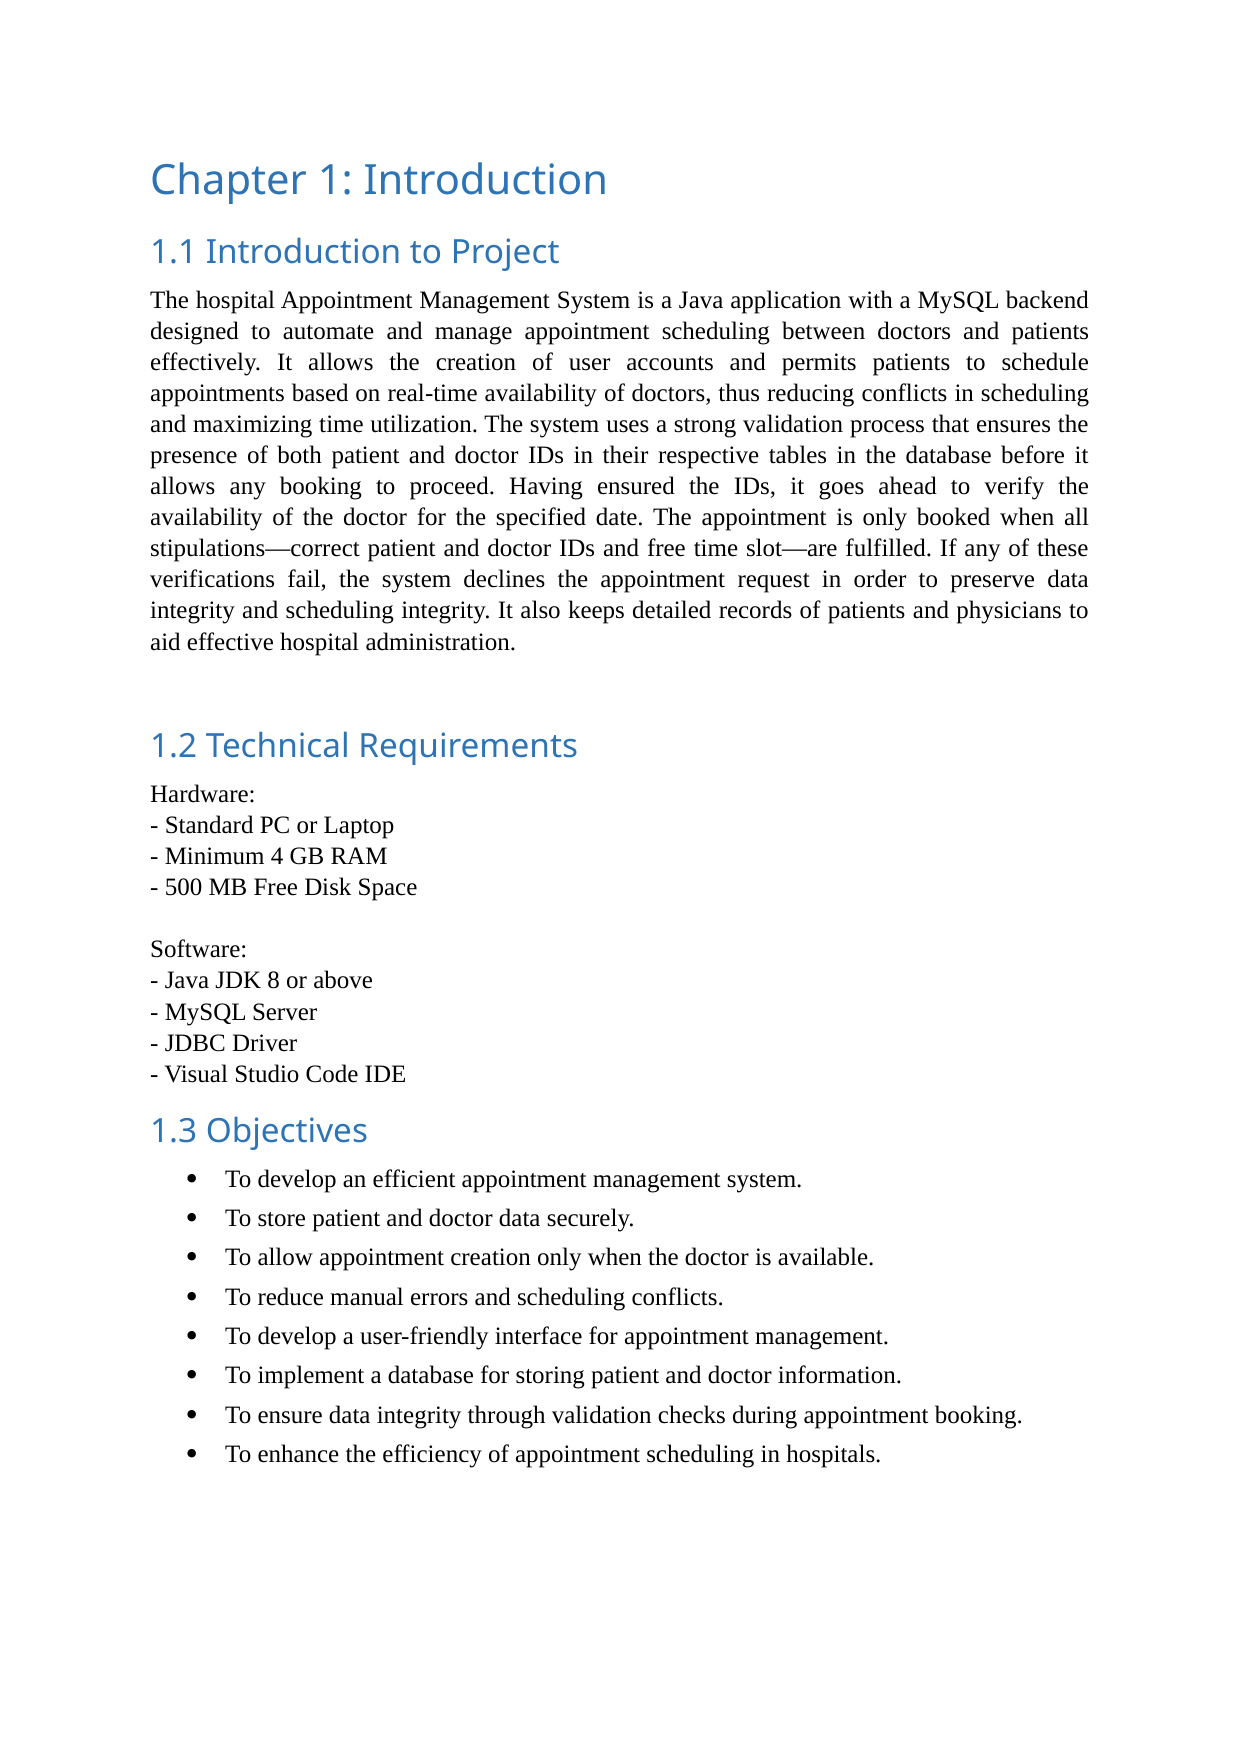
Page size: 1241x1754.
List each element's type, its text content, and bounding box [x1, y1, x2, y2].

subtitle Chapter 1: Introduction [150, 150, 1090, 207]
text Hardware: - Standard PC or Laptop - Minimum 4 GB RAM - 500 MB Free Disk Space Software: - Java JDK 8 or above - MySQL Server - JDBC Driver - Visual Studio Code IDE [150, 779, 1090, 1087]
subtitle To develop a user-friendly interface for appointment management. [187, 1321, 1090, 1350]
subtitle To develop an efficient appointment management system. [187, 1164, 1090, 1192]
subtitle To enhance the efficiency of appointment scheduling in hospitals. [187, 1439, 1090, 1468]
subtitle 1.2 Technical Requirements [150, 722, 1090, 767]
subtitle To implement a database for storing patient and doctor information. [187, 1361, 1090, 1389]
subtitle 1.1 Introduction to Project [150, 228, 1090, 273]
subtitle To reduce manual errors and scheduling conflicts. [187, 1282, 1090, 1311]
text The hospital Appointment Management System is a Java application with a MySQL backend designed to automate and manage appointment scheduling between doctors and patients effectively. It allows the creation of user accounts and permits patients to schedule appointments based on real-time availability of doctors, thus reducing conflicts in scheduling and maximizing time utilization. The system uses a strong validation process that ensures the presence of both patient and doctor IDs in their respective tables in the database before it allows any booking to proceed. Having ensured the IDs, it goes ahead to verify the availability of the doctor for the specified date. The appointment is only booked when all stipulations—correct patient and doctor IDs and free time slot—are fulfilled. If any of these verifications fail, the system declines the appointment request in order to preserve data integrity and scheduling integrity. It also keeps detailed records of patients and physicians to aid effective hospital administration. [150, 285, 1090, 655]
subtitle To allow appointment creation only when the doctor is available. [187, 1242, 1090, 1271]
subtitle To store patient and doctor data securely. [187, 1203, 1090, 1232]
subtitle 1.3 Objectives [150, 1106, 1090, 1152]
subtitle To ensure data integrity through validation checks during appointment booking. [187, 1400, 1090, 1429]
